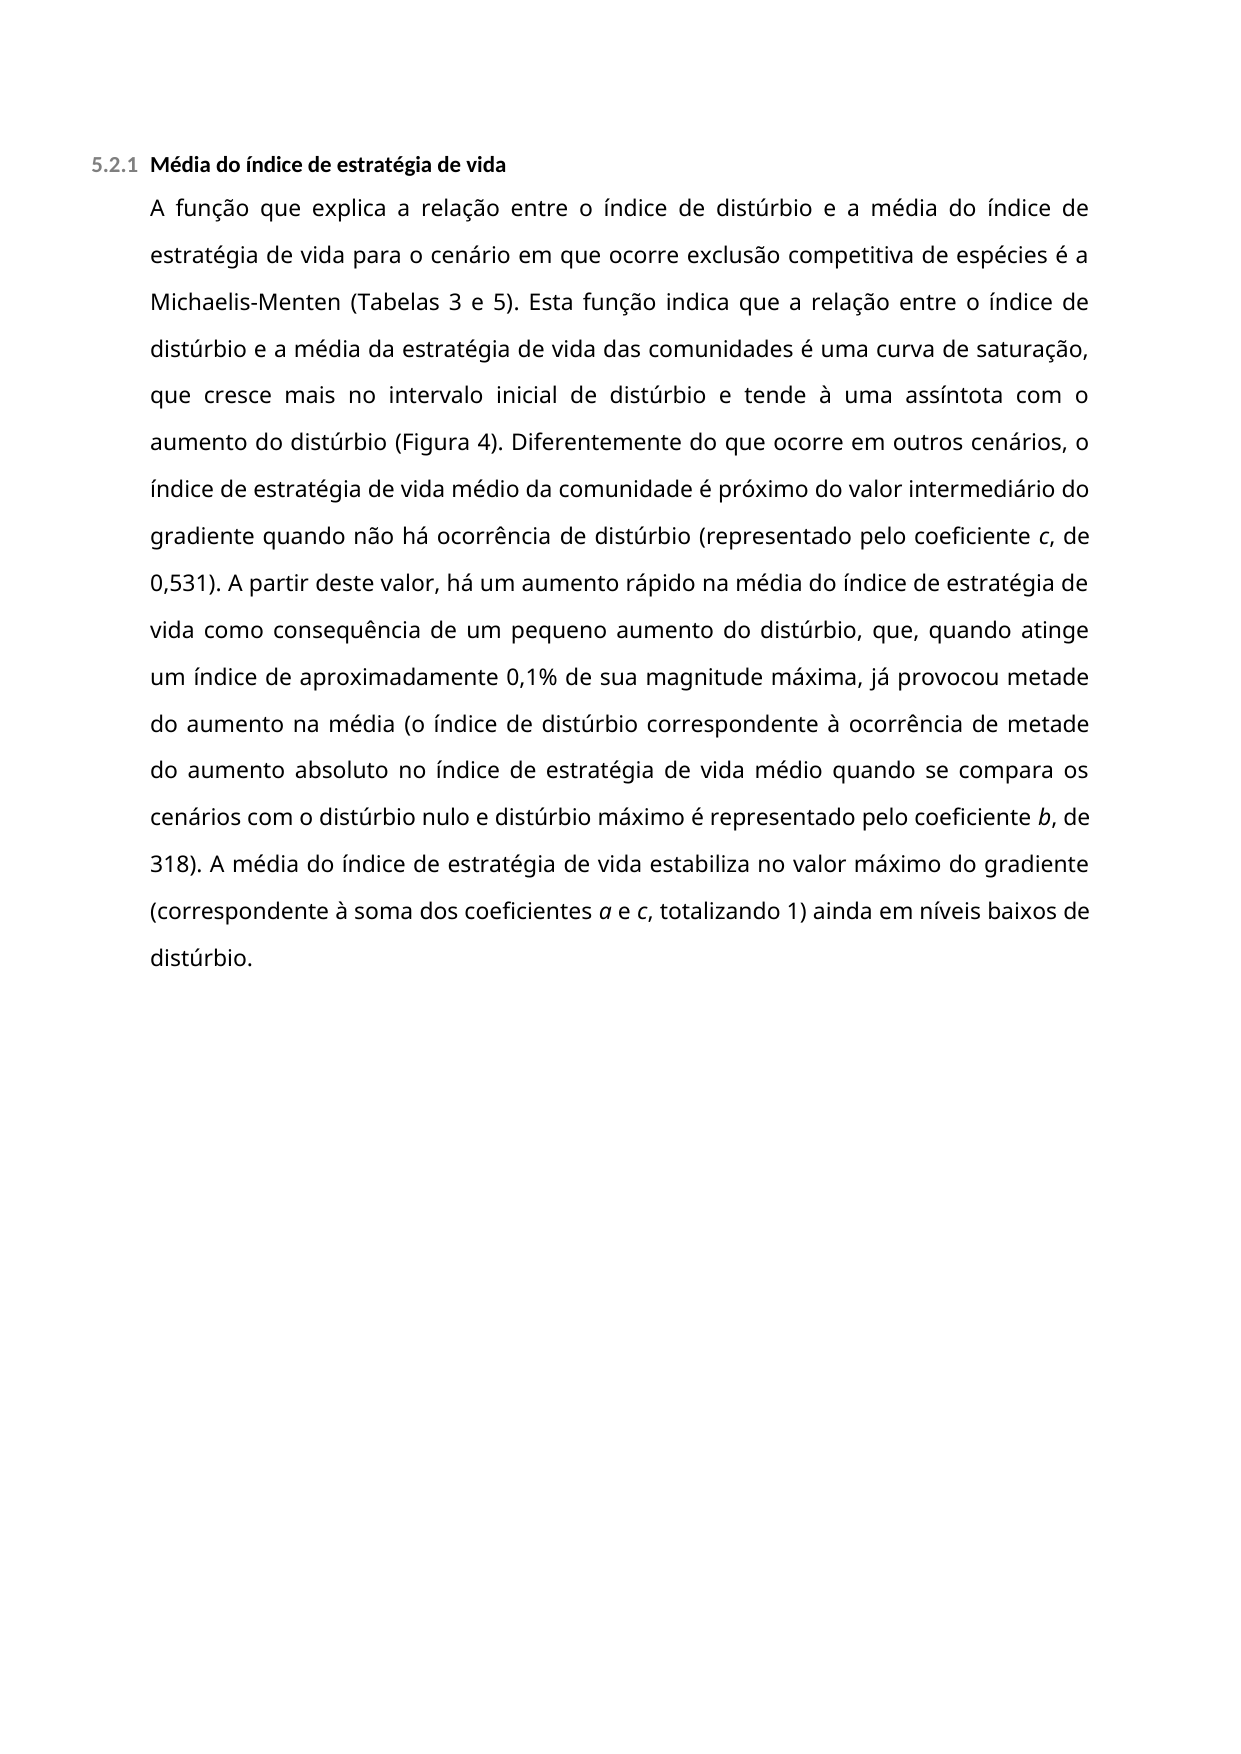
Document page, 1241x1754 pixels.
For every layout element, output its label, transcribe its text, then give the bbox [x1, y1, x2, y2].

text A função que explica a relação entre o índice de distúrbio e a média do índice de estratégia de vida para o cenário em que ocorre exclusão competitiva de espécies é a Michaelis-Menten (Tabelas 3 e 5). Esta função indica que a relação entre o índice de distúrbio e a média da estratégia de vida das comunidades é uma curva de saturação, que cresce mais no intervalo inicial de distúrbio e tende à uma assíntota com o aumento do distúrbio (Figura 4). Diferentemente do que ocorre em outros cenários, o índice de estratégia de vida médio da comunidade é próximo do valor intermediário do gradiente quando não há ocorrência de distúrbio (representado pelo coeficiente c, de 0,531). A partir deste valor, há um aumento rápido na média do índice de estratégia de vida como consequência de um pequeno aumento do distúrbio, que, quando atinge um índice de aproximadamente 0,1% de sua magnitude máxima, já provocou metade do aumento na média (o índice de distúrbio correspondente à ocorrência de metade do aumento absoluto no índice de estratégia de vida médio quando se compara os cenários com o distúrbio nulo e distúrbio máximo é representado pelo coeficiente b, de 318). A média do índice de estratégia de vida estabiliza no valor máximo do gradiente (correspondente à soma dos coeficientes a e c, totalizando 1) ainda em níveis baixos de distúrbio. [150, 192, 1090, 973]
text 5.2.1 Média do índice de estratégia de vida [91, 150, 1090, 178]
